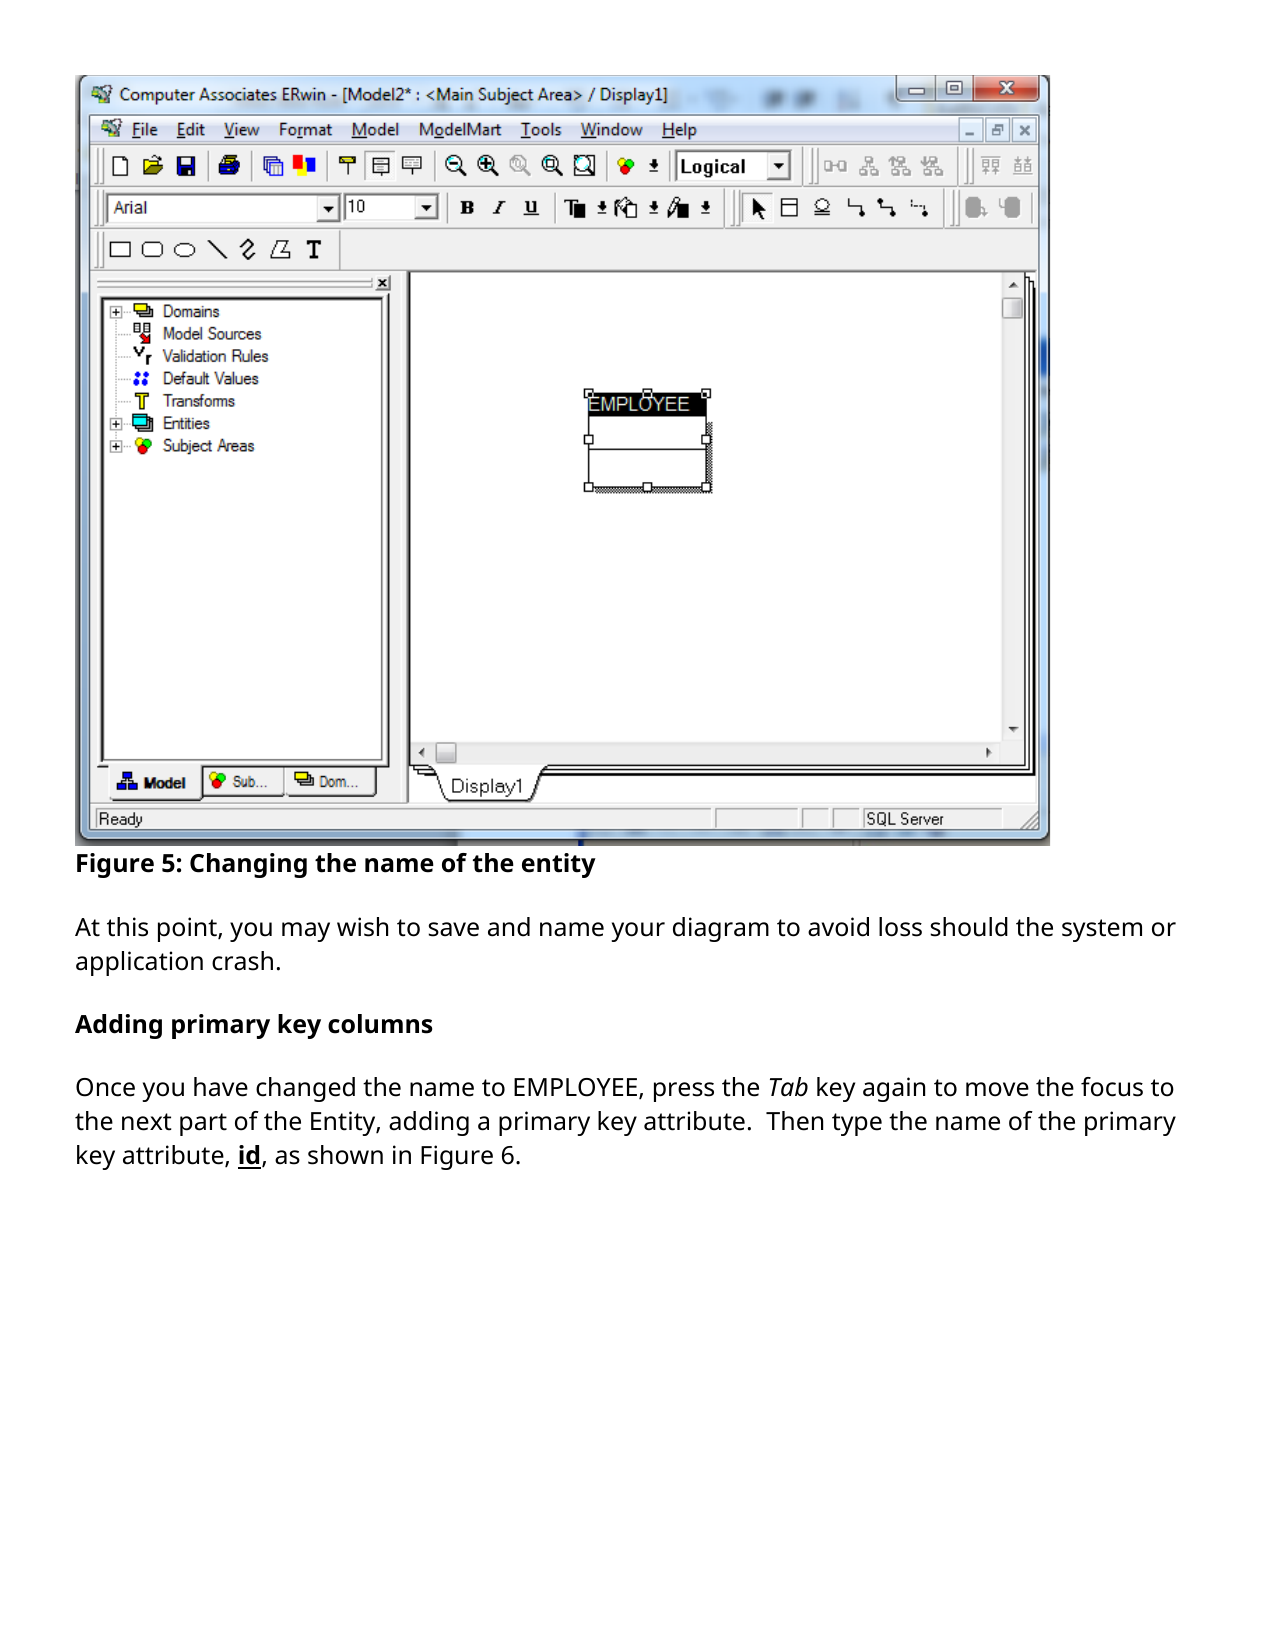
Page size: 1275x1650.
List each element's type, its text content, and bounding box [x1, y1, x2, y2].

text Once you have changed the name to EMPLOYEE, press the Tab key again to move the focus to the next part of the Entity, adding a primary key attribute. Then type the name of the primary key attribute, id, as shown in Figure 6. [75, 1070, 1200, 1172]
picture [75, 75, 1050, 846]
text At this point, you may wish to save and name your diagram to avoid loss should the system or application crash. [75, 909, 1200, 977]
text Adding primary key columns [75, 1007, 1200, 1041]
